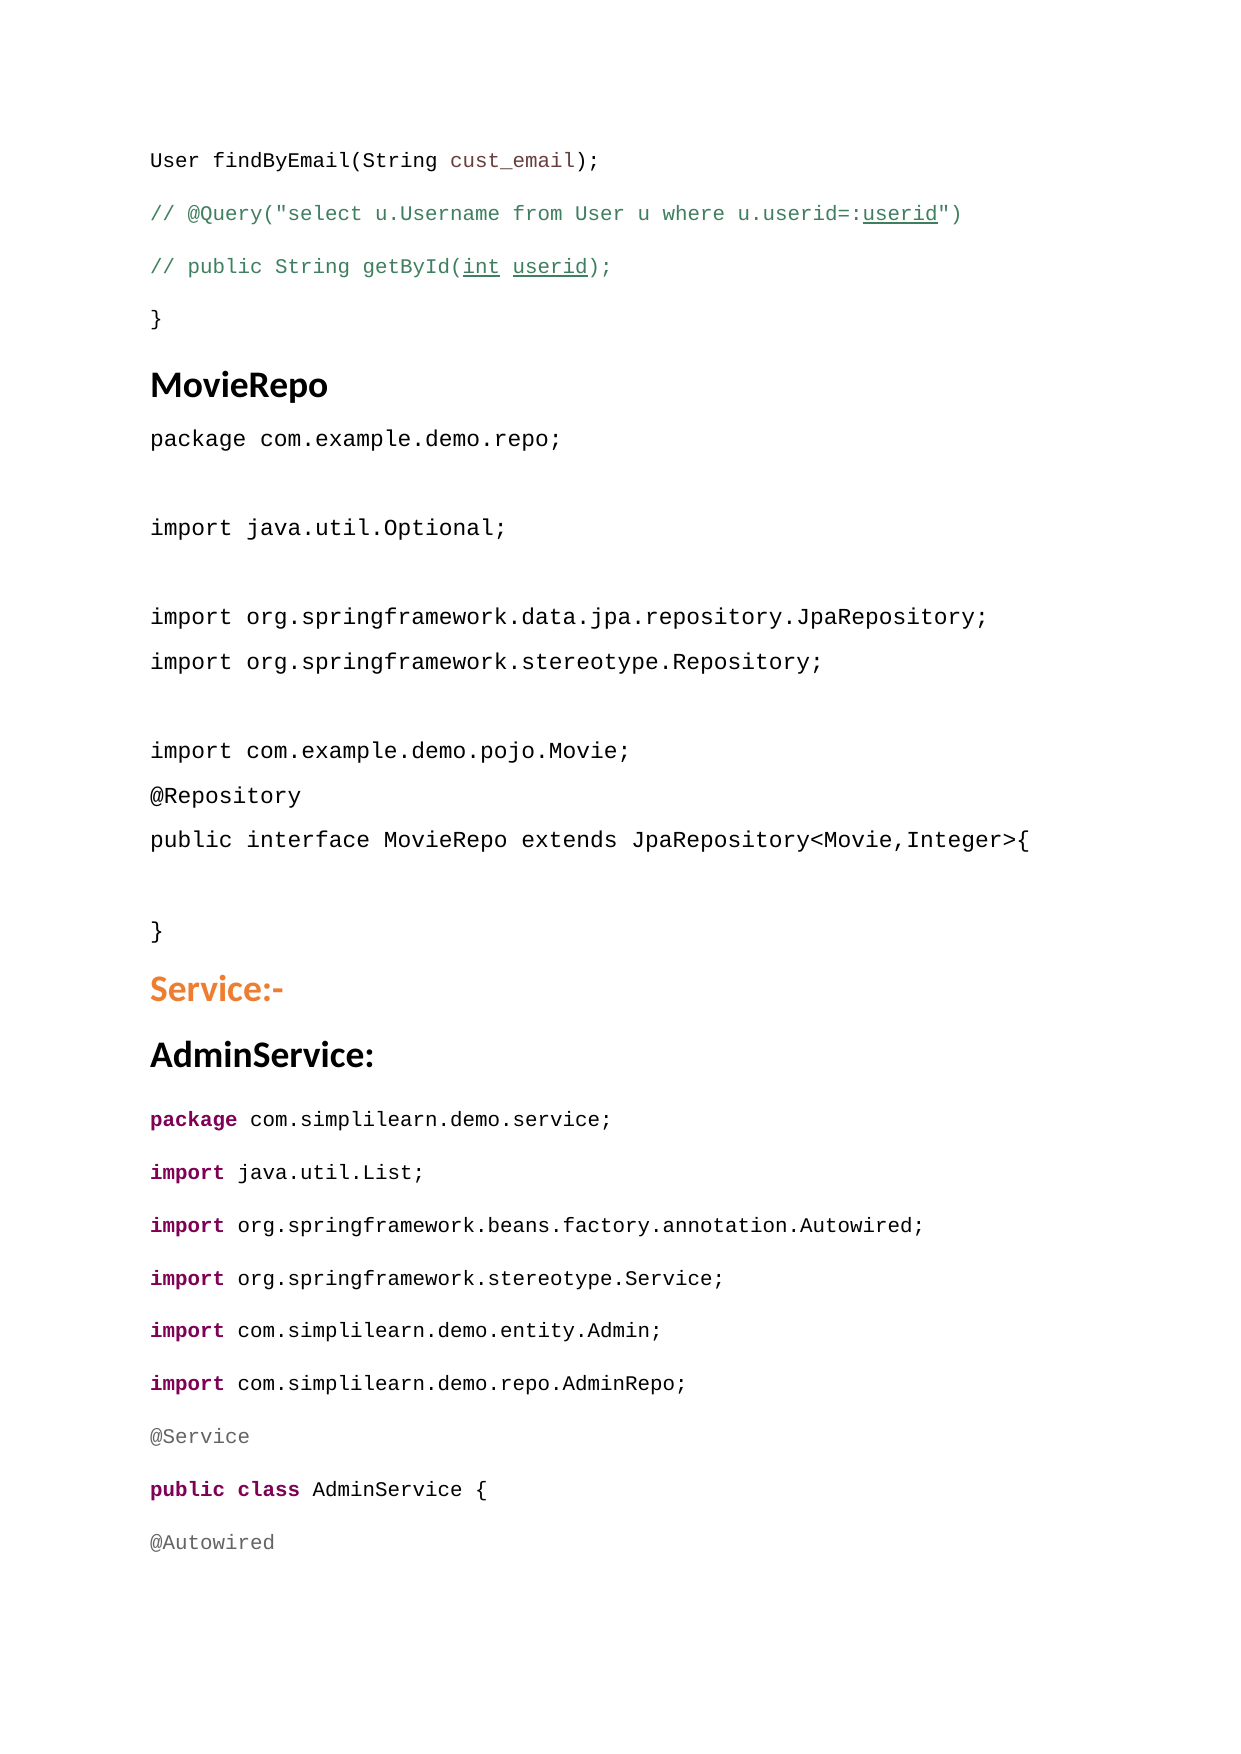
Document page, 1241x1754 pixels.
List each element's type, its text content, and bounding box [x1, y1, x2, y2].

text AdminService: [150, 1031, 1090, 1076]
text import org.springframework.stereotype.Service; [150, 1268, 1090, 1291]
text MovieRepo [150, 361, 1090, 407]
text User findByEmail(String cust_email); [150, 150, 1090, 174]
text import com.simplilearn.demo.entity.Admin; [150, 1321, 1090, 1344]
text // public String getById(int userid); [150, 256, 1090, 279]
text import org.springframework.stereotype.Repository; [150, 650, 1090, 676]
text } [150, 308, 1090, 332]
text package com.example.demo.repo; [150, 427, 1090, 453]
text // @Query("select u.Username from User u where u.userid=:userid") [150, 203, 1090, 226]
text package com.simplilearn.demo.service; [150, 1109, 1090, 1133]
text import java.util.Optional; [150, 517, 1090, 542]
text import com.simplilearn.demo.repo.AdminRepo; [150, 1373, 1090, 1397]
text } [150, 920, 1090, 946]
text @Autowired [150, 1532, 1090, 1555]
text import java.util.List; [150, 1162, 1090, 1186]
text Service:- [150, 964, 1090, 1010]
text import org.springframework.data.jpa.repository.JpaRepository; [150, 606, 1090, 632]
text import org.springframework.beans.factory.annotation.Autowired; [150, 1215, 1090, 1238]
text @Repository [150, 784, 1090, 810]
text public class AdminService { [150, 1479, 1090, 1503]
text import com.example.demo.pojo.Movie; [150, 739, 1090, 765]
text public interface MovieRepo extends JpaRepository<Movie,Integer>{ [150, 829, 1090, 854]
text @Service [150, 1426, 1090, 1450]
